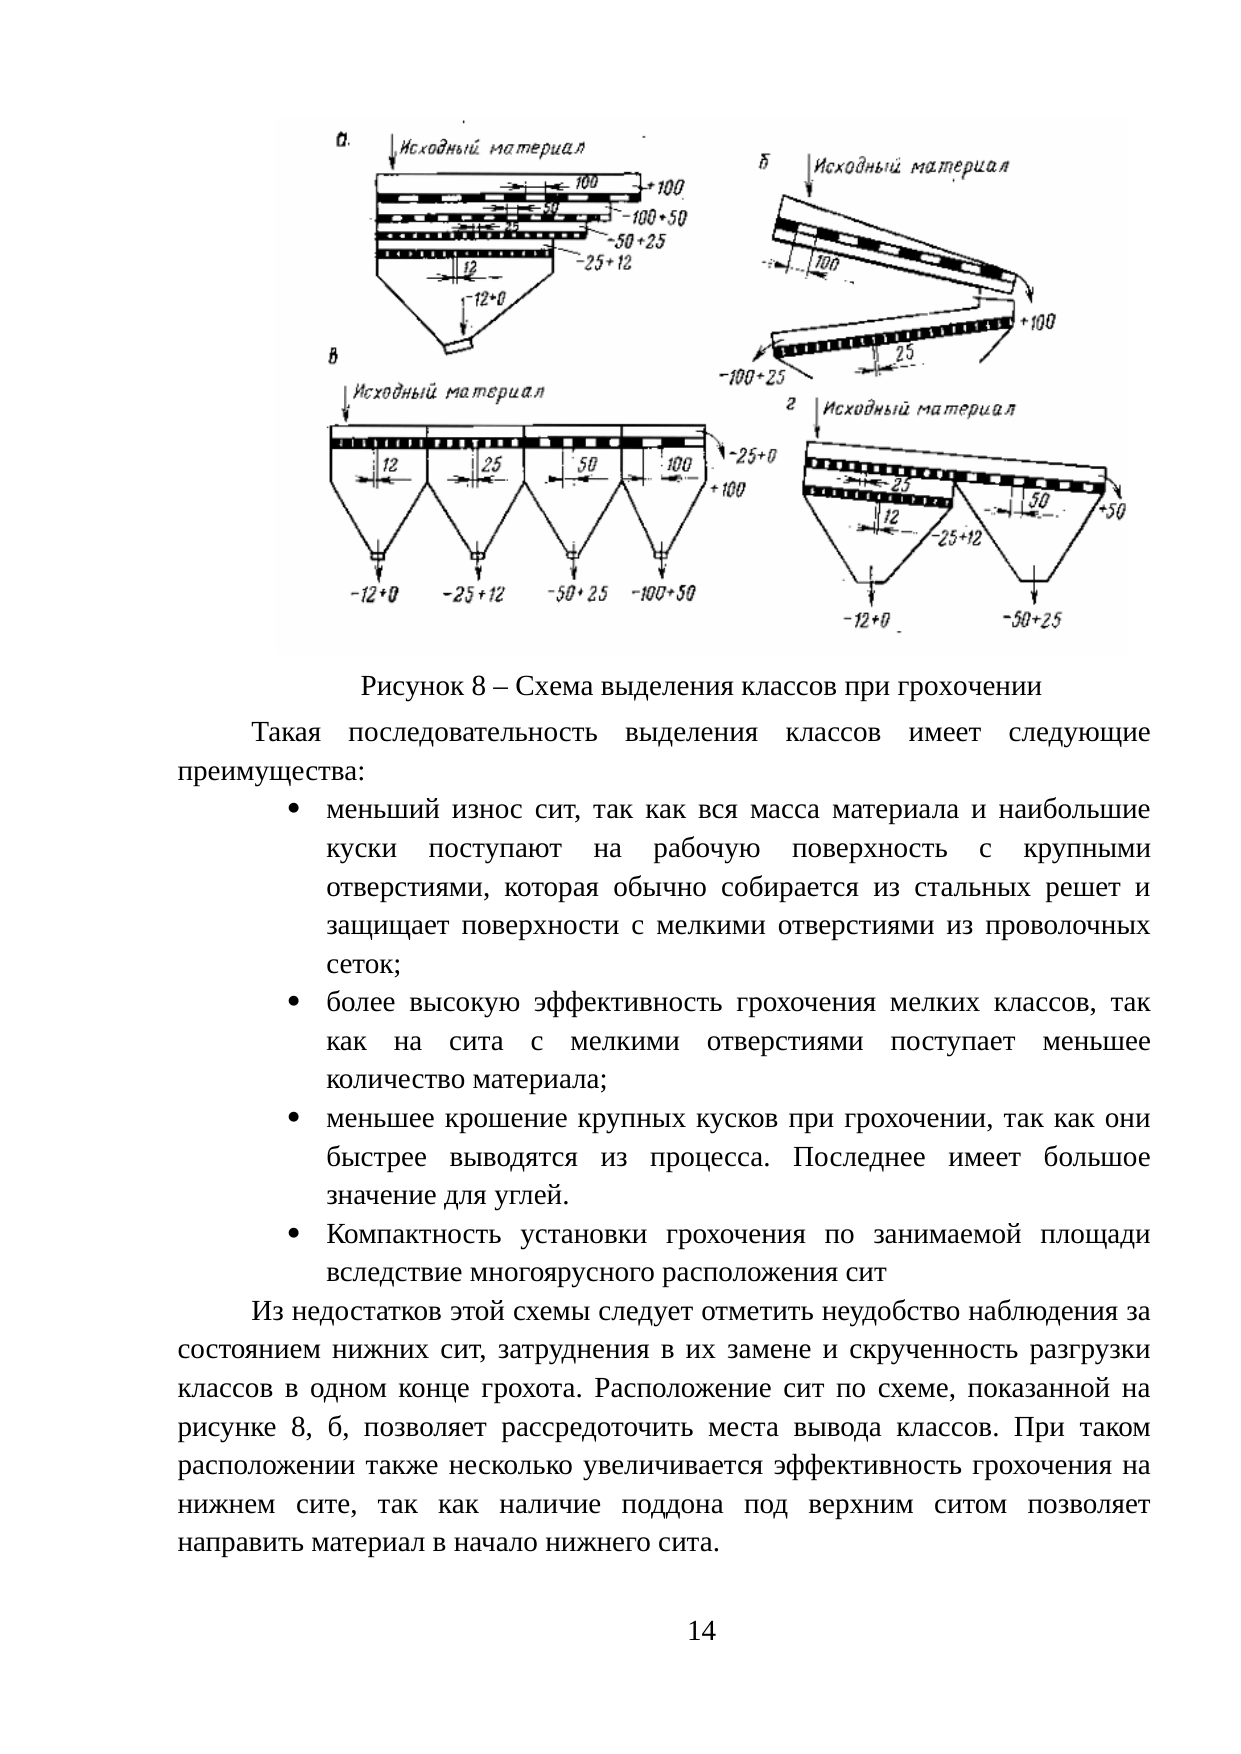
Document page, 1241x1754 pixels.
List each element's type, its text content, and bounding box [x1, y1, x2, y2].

picture [273, 118, 1130, 655]
text Такая последовательность выделения классов имеет следующие преимущества: [177, 714, 1152, 787]
list более высокую эффективность грохочения мелких классов, так как на сита с мелкими отверстиями поступает меньшее количество материала; [288, 984, 1152, 1095]
text Из недостатков этой схемы следует отметить неудобство наблюдения за состоянием нижних сит, затруднения в их замене и скрученность разгрузки классов в одном конце грохота. Расположение сит по схеме, показанной на рисунке 8, б, позволяет рассредоточить места вывода классов. При таком расположении также несколько увеличивается эффективность грохочения на нижнем сите, так как наличие поддона под верхним ситом позволяет направить материал в начало нижнего сита. [177, 1293, 1152, 1558]
list Компактность установки грохочения по занимаемой площади вследствие многоярусного расположения сит [288, 1216, 1152, 1288]
list меньшее крошение крупных кусков при грохочении, так как они быстрее выводятся из процесса. Последнее имеет большое значение для углей. [288, 1100, 1152, 1211]
list меньший износ сит, так как вся масса материала и наибольшие куски поступают на рабочую поверхность с крупными отверстиями, которая обычно собирается из стальных решет и защищает поверхности с мелкими отверстиями из проволочных сеток; [288, 792, 1152, 979]
text Рисунок 8 – Схема выделения классов при грохочении [177, 668, 1152, 701]
